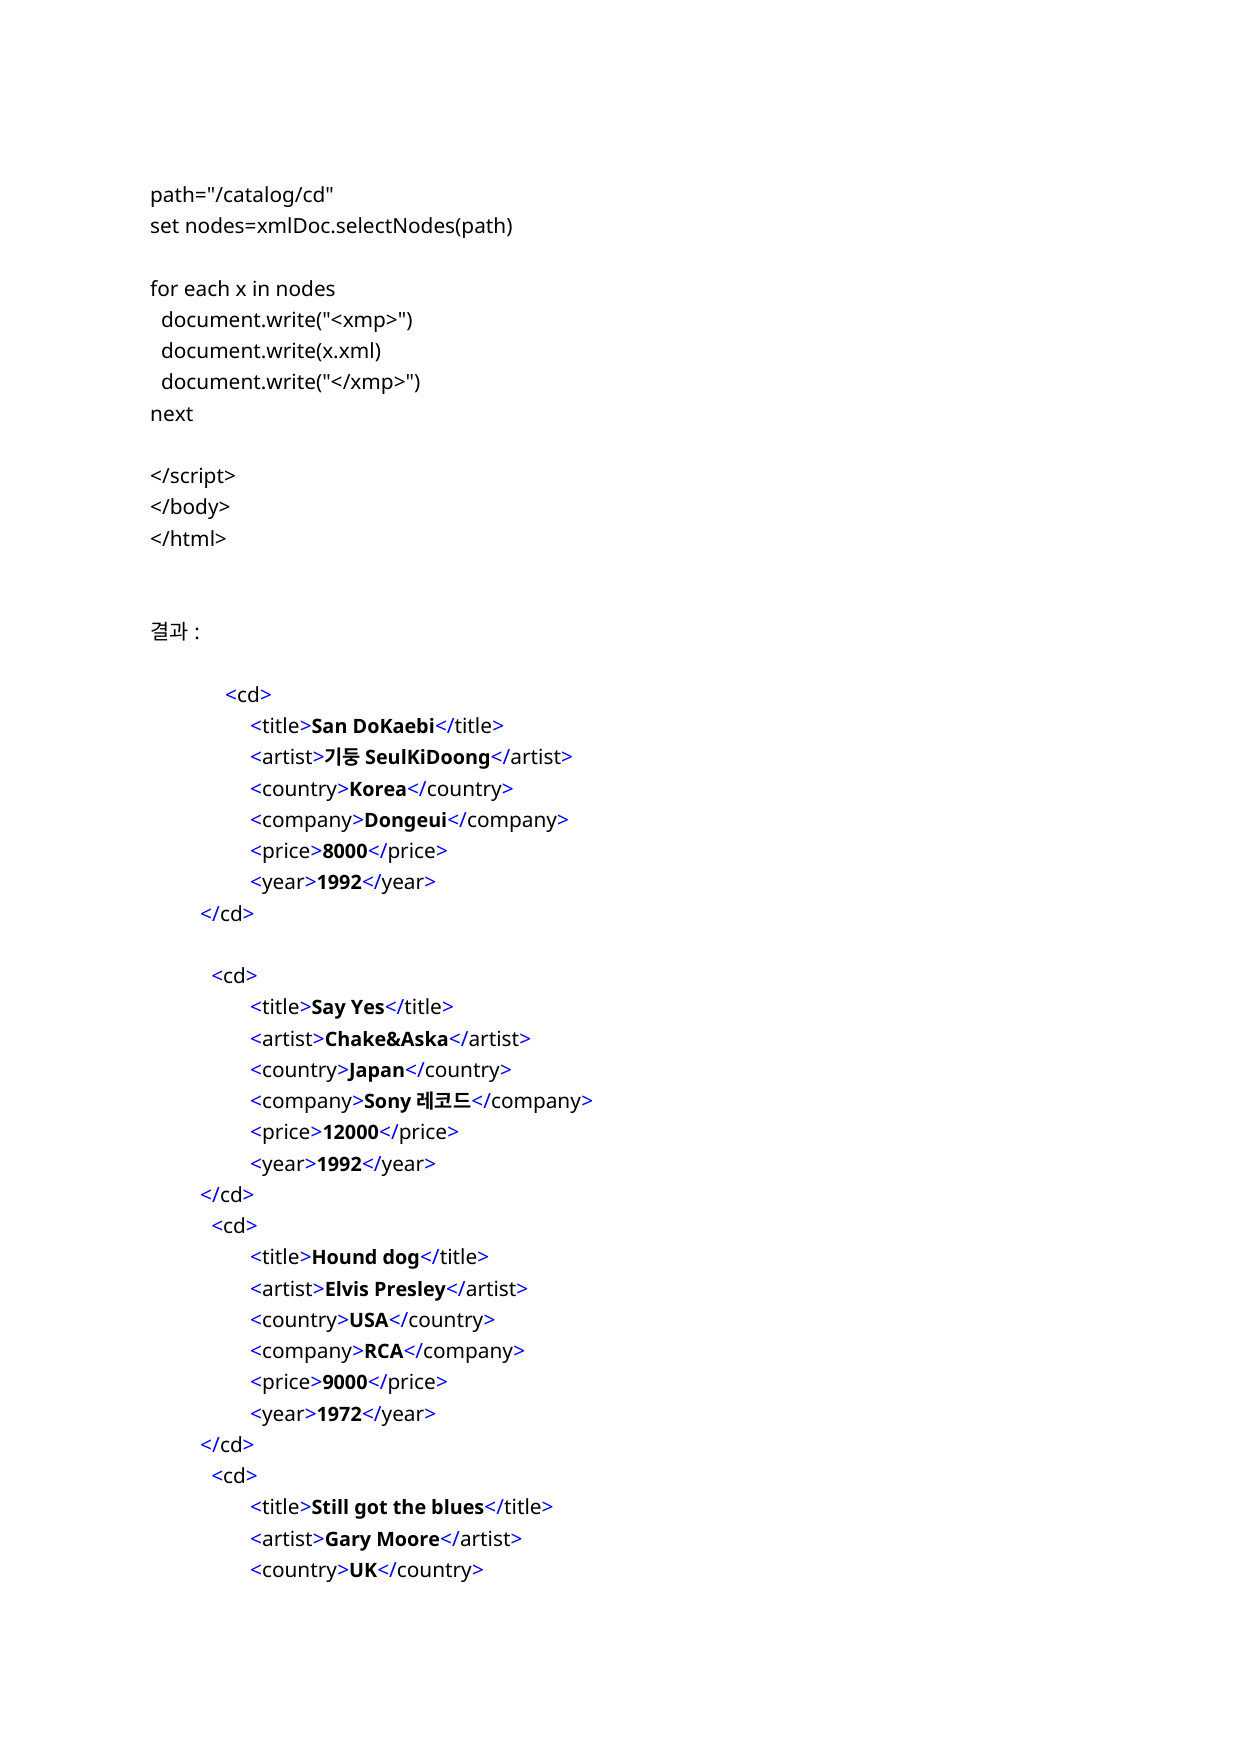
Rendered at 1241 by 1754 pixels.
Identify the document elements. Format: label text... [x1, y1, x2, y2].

text <title>San DoKaebi</title> [250, 708, 978, 740]
text <title>Say Yes</title> [250, 990, 978, 1021]
text <artist>Elvis Presley</artist> [250, 1271, 978, 1302]
text document.write(x.xml) [150, 333, 1090, 365]
text <title>Hound dog</title> [250, 1240, 978, 1271]
text <country>USA</country> [250, 1302, 978, 1333]
text for each x in nodes [150, 271, 1090, 302]
text <price>8000</price> [250, 833, 978, 865]
text <cd> [211, 1458, 1003, 1490]
text <price>12000</price> [250, 1115, 978, 1146]
text <country>UK</country> [250, 1552, 978, 1583]
text <artist>Chake&Aska</artist> [250, 1021, 978, 1052]
text <cd> [211, 958, 1003, 990]
text <year>1972</year> [250, 1396, 978, 1427]
text <title>Still got the blues</title> [250, 1490, 978, 1521]
text <country>Japan</country> [250, 1052, 978, 1083]
text 결과 : [150, 615, 1090, 646]
text </body> [150, 490, 1090, 521]
text <price>9000</price> [250, 1365, 978, 1396]
text document.write("</xmp>") [150, 365, 1090, 396]
text <company>RCA</company> [250, 1333, 978, 1365]
text document.write("<xmp>") [150, 302, 1090, 333]
text <cd> [225, 677, 1003, 708]
text <cd> [211, 1208, 1003, 1240]
text set nodes=xmlDoc.selectNodes(path) [150, 208, 1090, 240]
text </cd> [200, 896, 1003, 927]
text <artist>Gary Moore</artist> [250, 1521, 978, 1552]
text next [150, 396, 1090, 427]
text </cd> [200, 1177, 1003, 1208]
text <year>1992</year> [250, 865, 978, 896]
text <company>Dongeui</company> [250, 802, 978, 833]
text path="/catalog/cd" [150, 177, 1090, 208]
text </script> [150, 458, 1090, 490]
text <artist>기둥SeulKiDoong</artist> [250, 740, 978, 771]
text <company>Sony 레코드</company> [250, 1083, 978, 1115]
text <country>Korea</country> [250, 771, 978, 802]
text </cd> [200, 1427, 1003, 1458]
text </html> [150, 521, 1090, 552]
text <year>1992</year> [250, 1146, 978, 1177]
